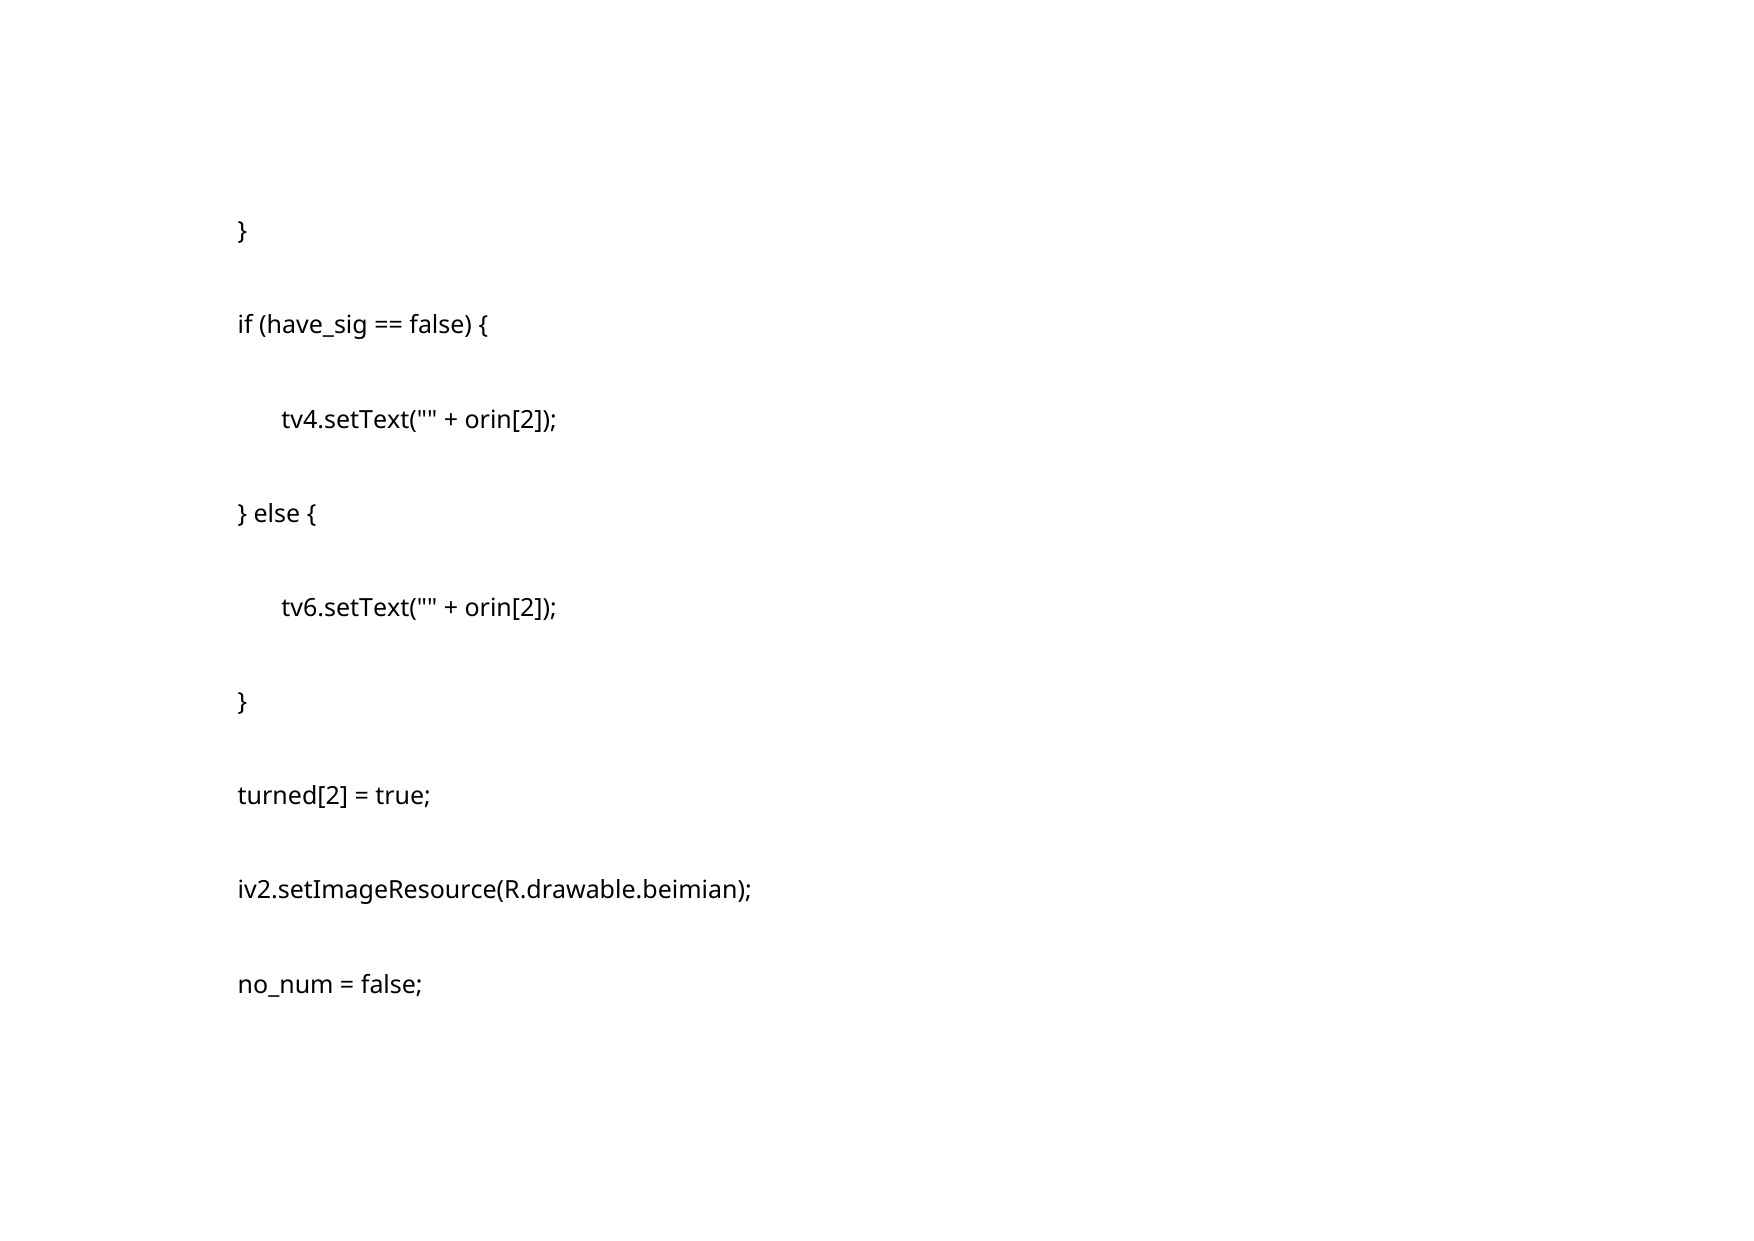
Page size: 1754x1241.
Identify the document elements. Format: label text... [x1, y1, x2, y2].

text } else { [150, 480, 1604, 545]
text turned[2] = true; [150, 763, 1604, 828]
text } [150, 668, 1604, 733]
text tv4.setText("" + orin[2]); [150, 386, 1604, 451]
text if (have_sig == false) { [150, 292, 1604, 357]
text tv6.setText("" + orin[2]); [150, 574, 1604, 639]
text no_num = false; [150, 951, 1604, 1016]
text } [150, 198, 1604, 263]
text iv2.setImageResource(R.drawable.beimian); [150, 857, 1604, 922]
